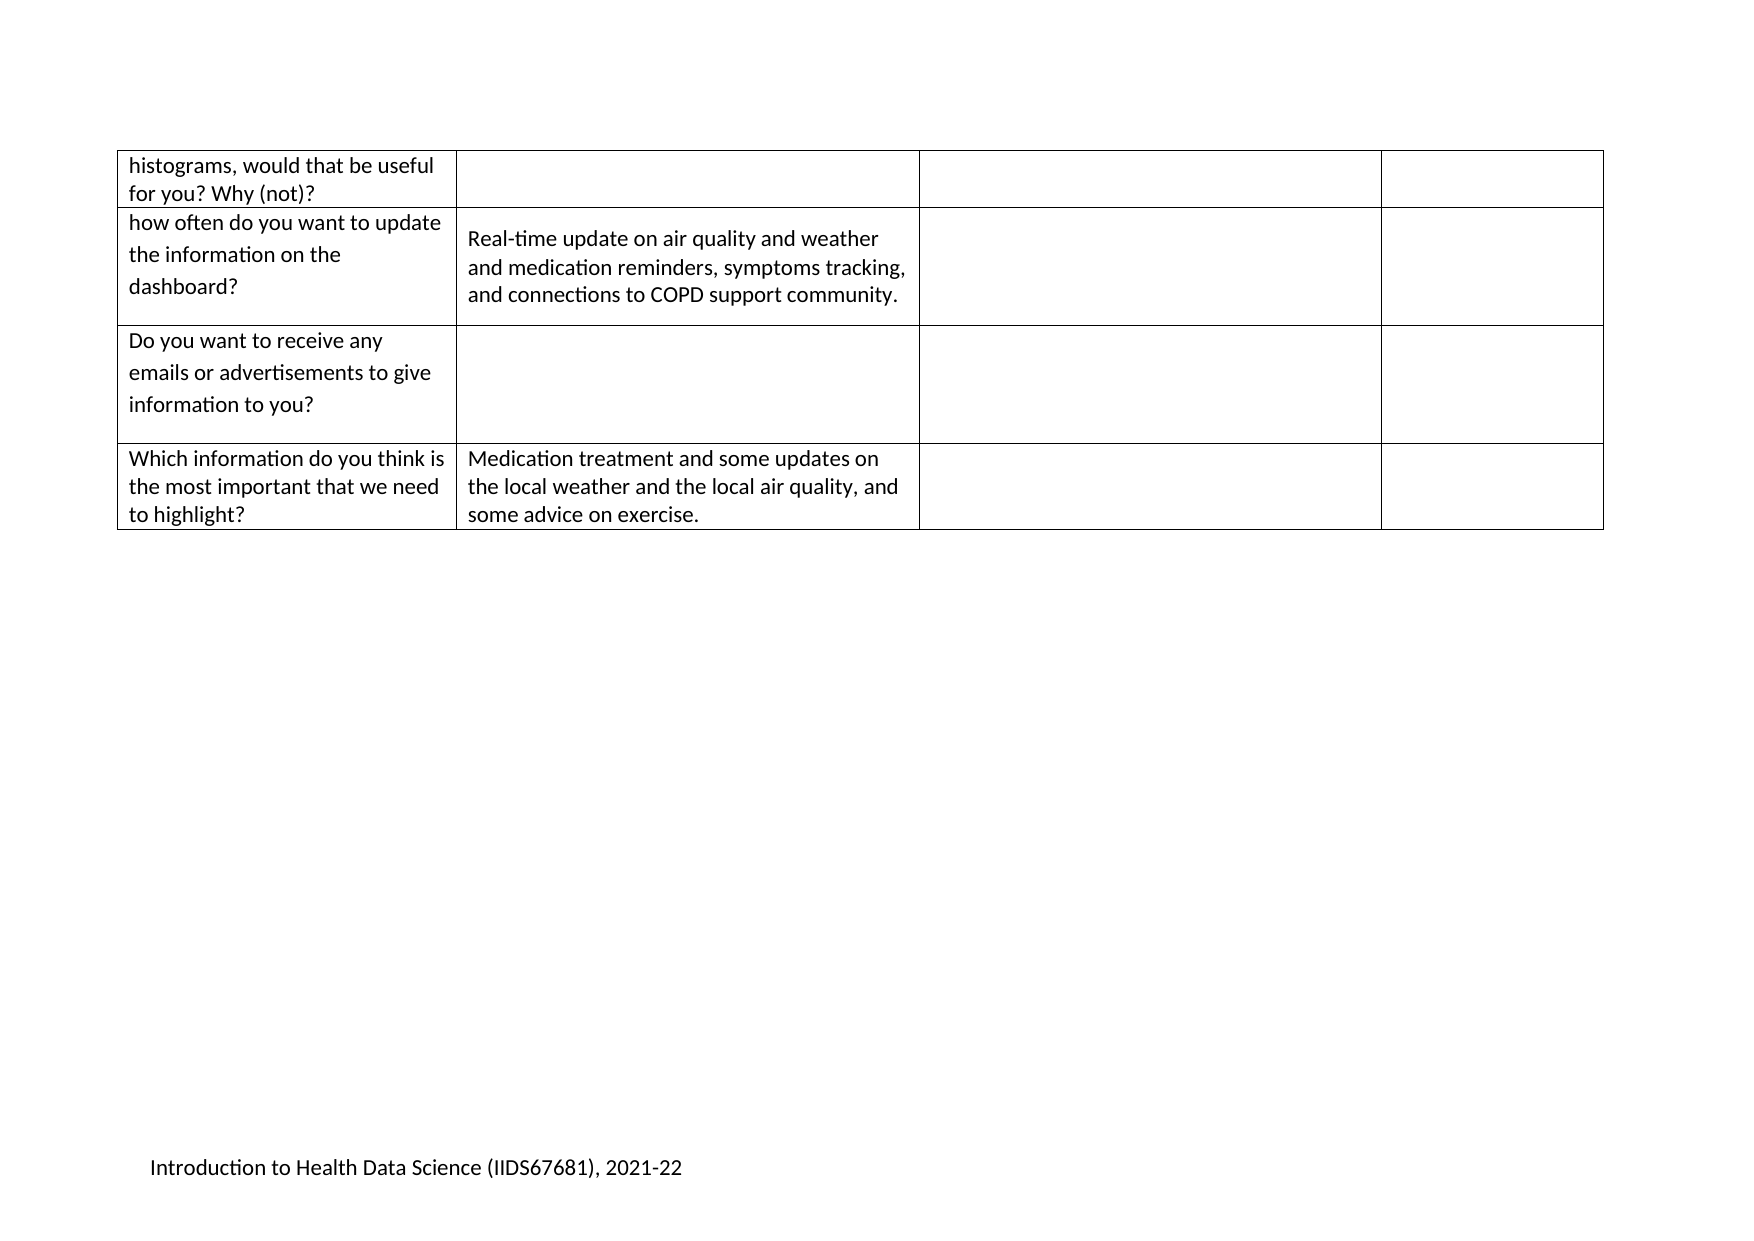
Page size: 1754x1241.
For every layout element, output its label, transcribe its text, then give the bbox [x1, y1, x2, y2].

table_cell Which information do you think is the most important that we need to highlight? [118, 444, 456, 528]
table_cell [920, 444, 1381, 528]
table_cell [920, 151, 1381, 207]
table_cell how often do you want to update the information on the dashboard? [118, 208, 456, 325]
table_cell [1382, 326, 1603, 443]
table_cell [920, 326, 1381, 443]
table_cell [1382, 444, 1603, 528]
table_cell Real-time update on air quality and weather and medication reminders, symptoms tracking, and connections to COPD support community. [457, 208, 919, 325]
table_cell [457, 326, 919, 443]
table_cell Do you want to receive any emails or advertisements to give information to you? [118, 326, 456, 443]
table_cell Medication treatment and some updates on the local weather and the local air quality, and some advice on exercise. [457, 444, 919, 528]
table_cell [920, 208, 1381, 325]
table_cell [457, 151, 919, 207]
table_cell [1382, 151, 1603, 207]
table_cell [118, 151, 456, 207]
table_cell [1382, 208, 1603, 325]
